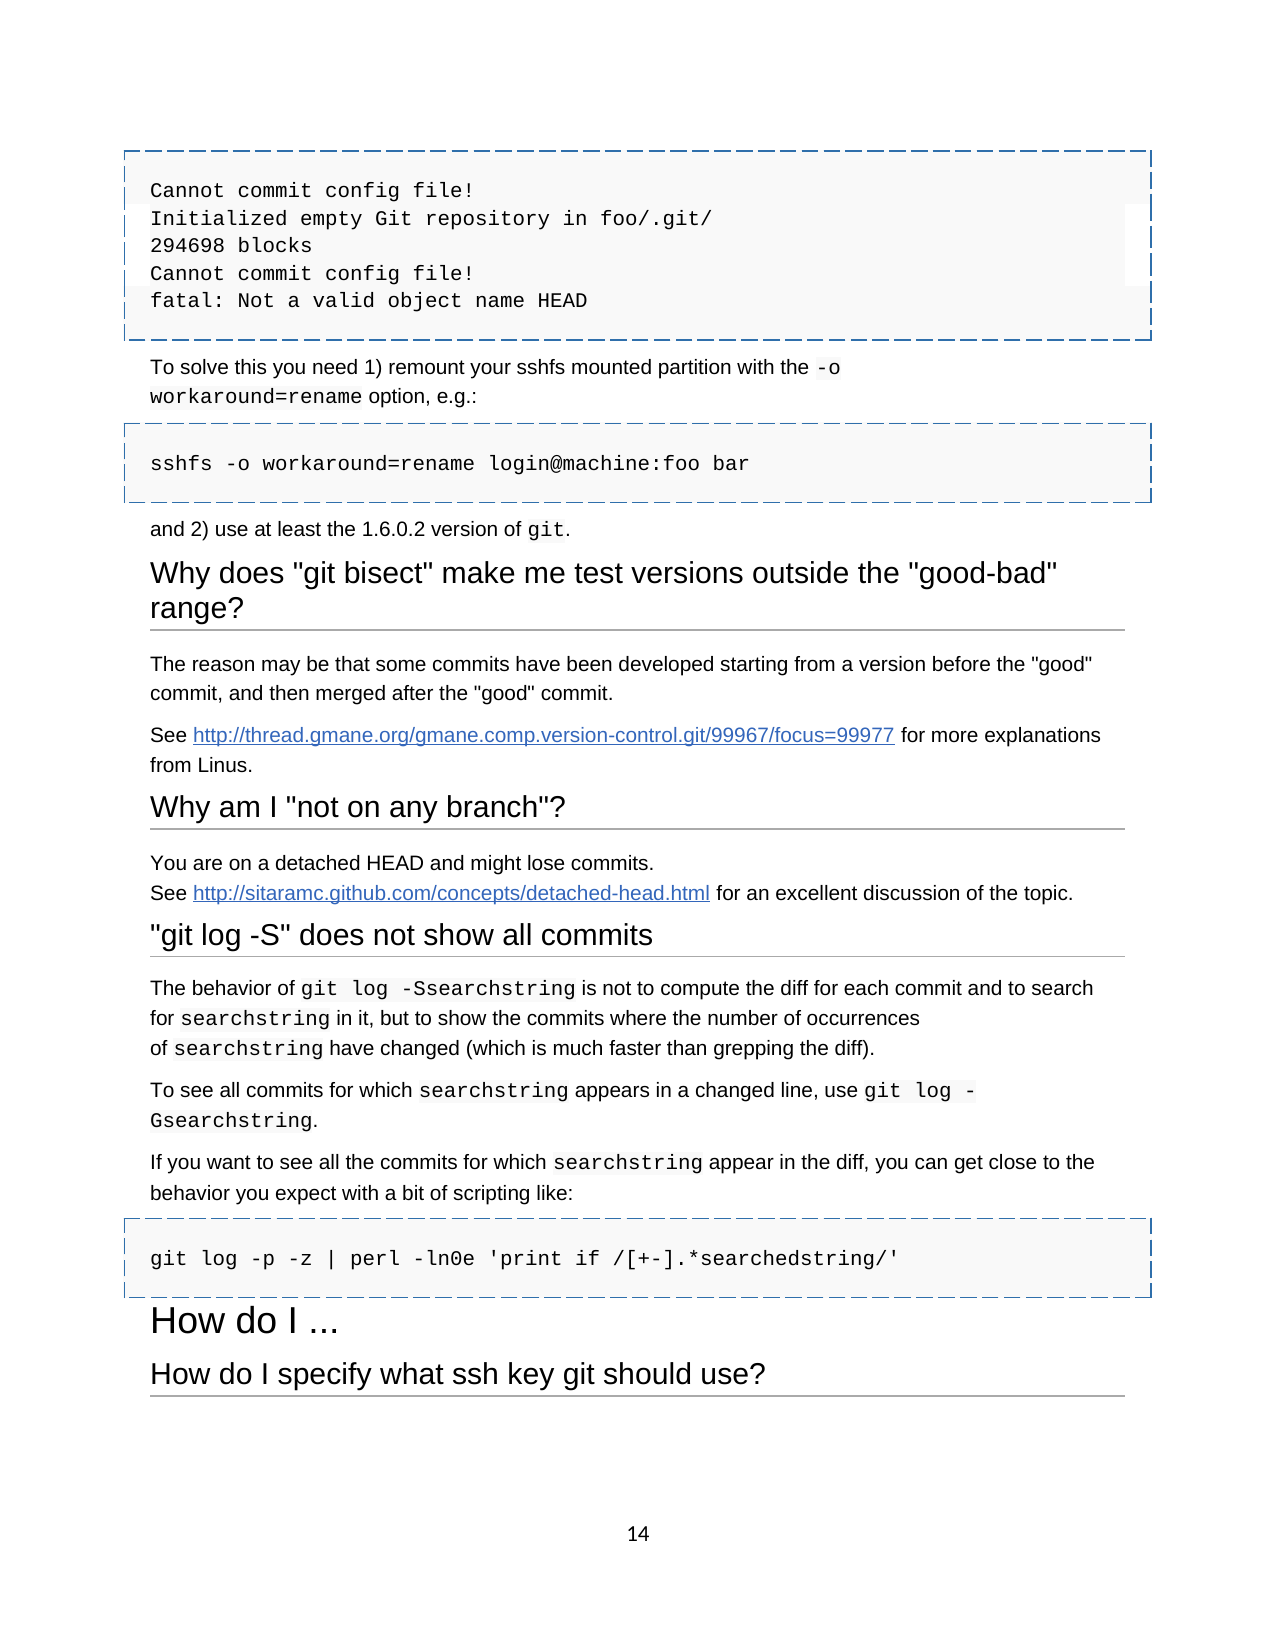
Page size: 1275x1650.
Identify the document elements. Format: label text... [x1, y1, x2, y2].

text git log -p -z | perl -ln0e 'print if /[+-].*searchedstring/' [123, 1218, 1152, 1298]
text If you want to see all the commits for which searchstring appear in the diff, you can get close to the behavior you expect with a bit of scripting like: [150, 1146, 1125, 1205]
text See http://thread.gmane.org/gmane.comp.version-control.git/99967/focus=99977 for more explanations from Linus. [150, 717, 1125, 777]
text The reason may be that some commits have been developed starting from a version before the "good" commit, and then merged after the "good" commit. [150, 646, 1125, 705]
text 294698 blocks [150, 232, 1125, 259]
text How do I specify what ssh key git should use? [150, 1356, 1125, 1395]
text Why does "git bisect" make me test versions outside the "good-bad" range? [150, 555, 1125, 629]
text To see all commits for which searchstring appears in a changed line, use git log -Gsearchstring. [150, 1074, 1125, 1133]
text "git log -S" does not show all commits [150, 917, 1125, 956]
text sshfs -o workaround=rename login@machine:foo bar [123, 422, 1152, 503]
text How do I ... [150, 1298, 1125, 1341]
text The behavior of git log -Ssearchstring is not to compute the diff for each commit and to search for searchstring in it, but to show the commits where the number of occurrences of searchstring have changed (which is much faster than grepping the diff). [150, 972, 1125, 1061]
text fatal: Not a valid object name HEAD [123, 260, 1152, 341]
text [123, 150, 1152, 204]
text To solve this you need 1) remount your sshfs mounted partition with the -o workaround=rename option, e.g.: [150, 351, 1125, 410]
text Initialized empty Git repository in foo/.git/ [150, 204, 1125, 232]
text Why am I "not on any branch"? [150, 789, 1125, 828]
text and 2) use at least the 1.6.0.2 version of git. [150, 513, 1125, 543]
text You are on a detached HEAD and might lose commits. See http://sitaramc.github.com/concepts/detached-head.html for an excellent discussion of the topic. [150, 845, 1125, 904]
